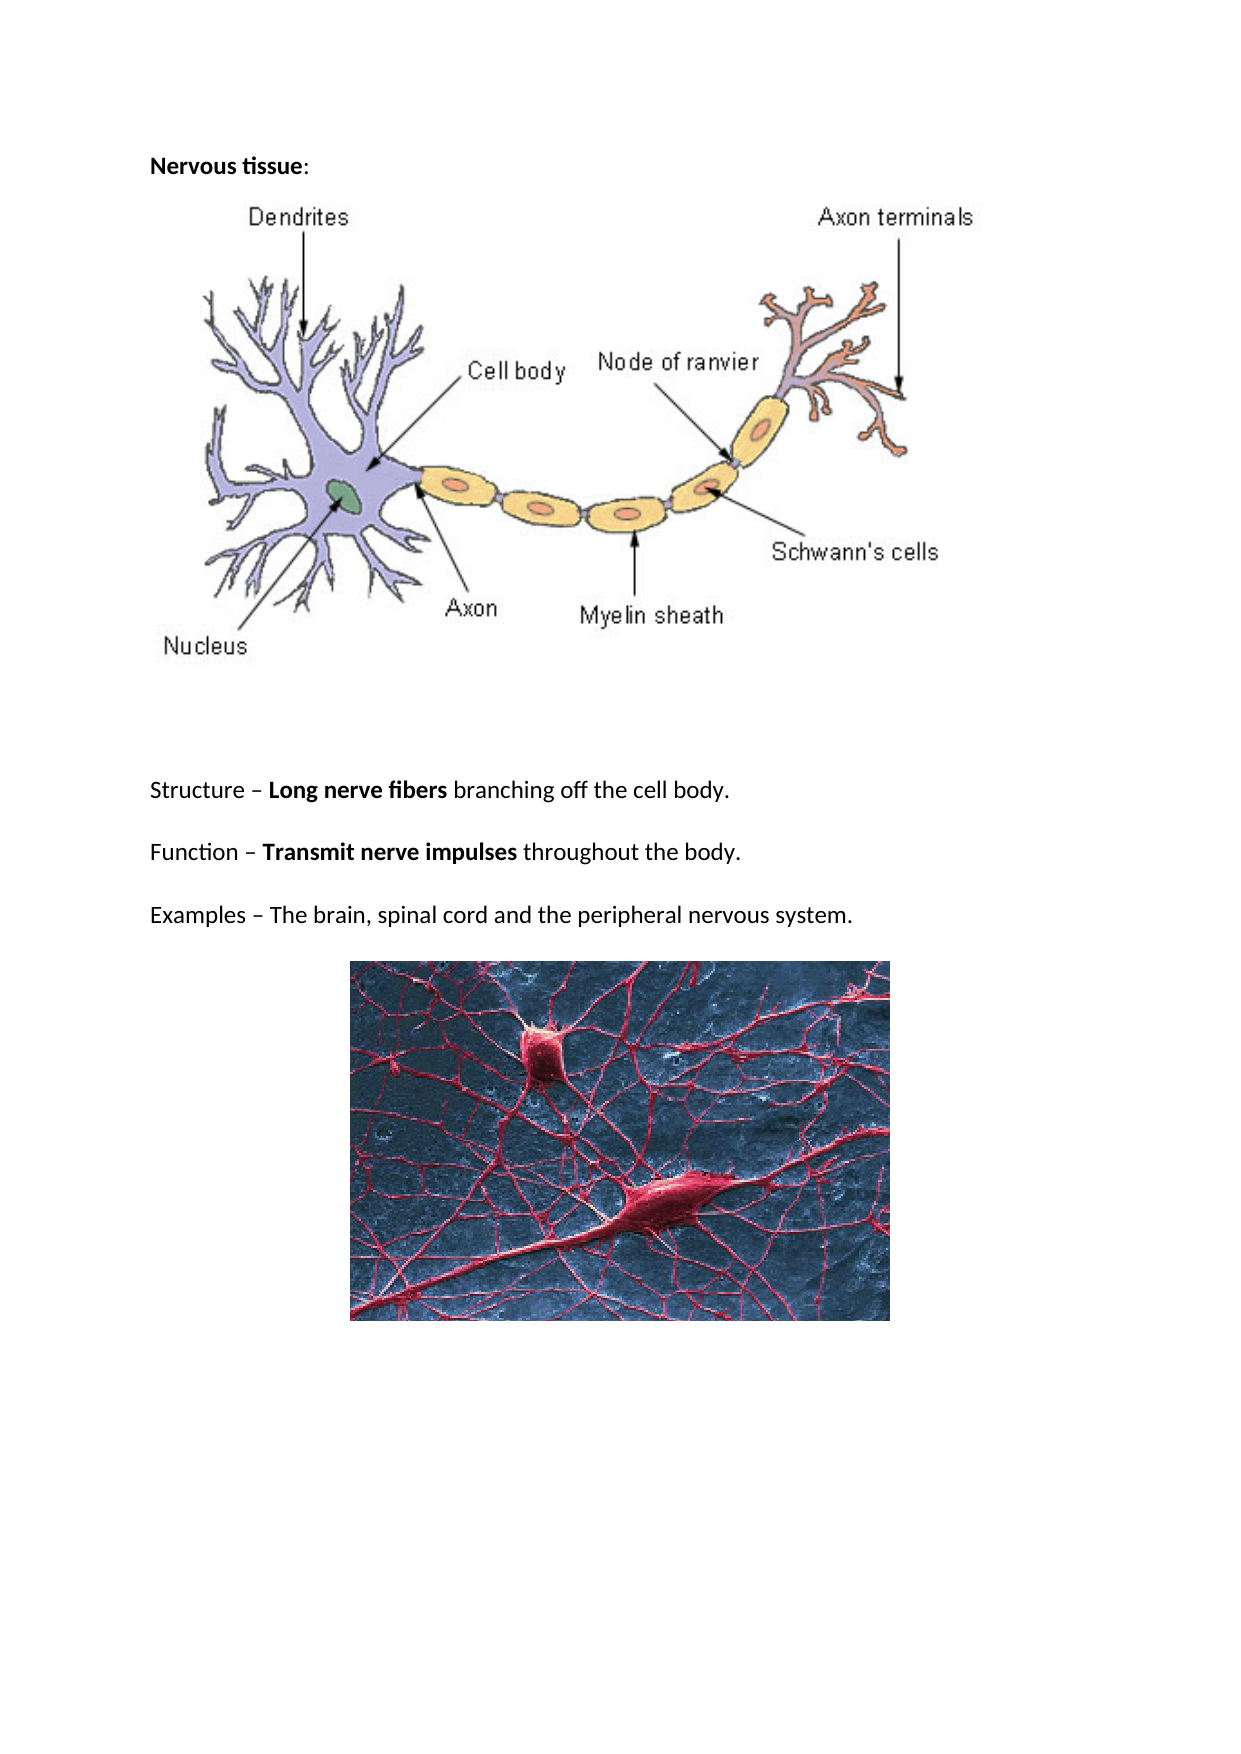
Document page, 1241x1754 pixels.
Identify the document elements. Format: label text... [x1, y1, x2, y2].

picture [150, 198, 991, 668]
text Function – Transmit nerve impulses throughout the body. [150, 836, 1090, 867]
text Nervous tissue: [150, 150, 1090, 181]
picture [350, 961, 890, 1321]
text Examples – The brain, spinal cord and the peripheral nervous system. [150, 899, 1090, 929]
text Structure – Long nerve fibers branching off the cell body. [150, 774, 1090, 804]
